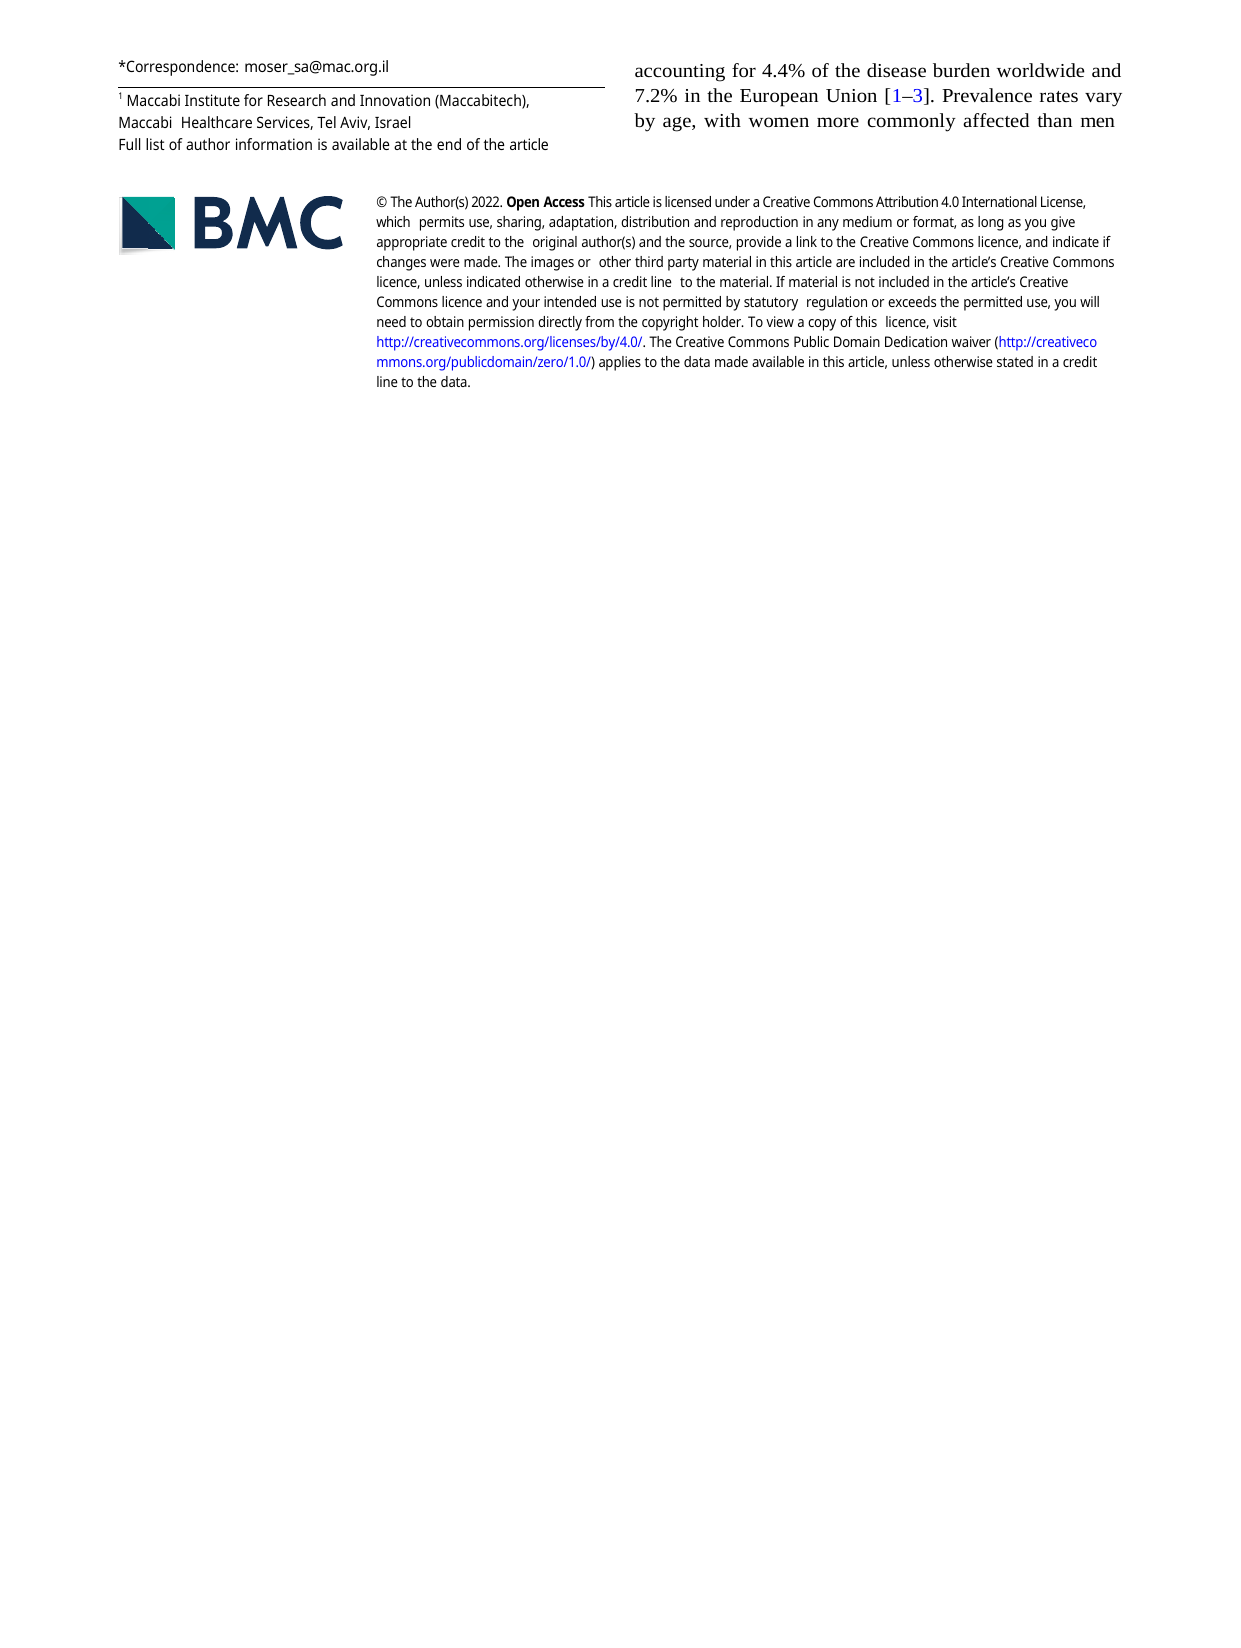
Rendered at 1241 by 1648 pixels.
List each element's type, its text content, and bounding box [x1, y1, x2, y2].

text Full list of author information is available at the end of the article [118, 134, 566, 155]
text © The Author(s) 2022. Open Access This article is licensed under a Creative Commons Attribution 4.0 International License, which permits use, sharing, adaptation, distribution and reproduction in any medium or format, as long as you give appropriate credit to the original author(s) and the source, provide a link to the Creative Commons licence, and indicate if changes were made. The images or other third party material in this article are included in the article’s Creative Commons licence, unless indicated otherwise in a credit line to the material. If material is not included in the article’s Creative Commons licence and your intended use is not permitted by statutory regulation or exceeds the permitted use, you will need to obtain permission directly from the copyright holder. To view a copy of this licence, visit http://creativecommons.org/licenses/by/4.0/. The Creative Commons Public Domain Dedication waiver (http://creativeco mmons.org/publicdomain/zero/1.0/) applies to the data made available in this article, unless otherwise stated in a credit line to the data. [376, 192, 1120, 391]
text *Correspondence: moser_sa@mac.org.il [118, 56, 566, 77]
text 1 Maccabi Institute for Research and Innovation (Maccabitech), Maccabi Healthcare Services, Tel Aviv, Israel [118, 89, 566, 133]
text accounting for 4.4% of the disease burden worldwide and 7.2% in the European Union [1–3]. Prevalence rates vary by age, with women more commonly affected than men [634, 58, 1122, 131]
picture [118, 196, 176, 255]
